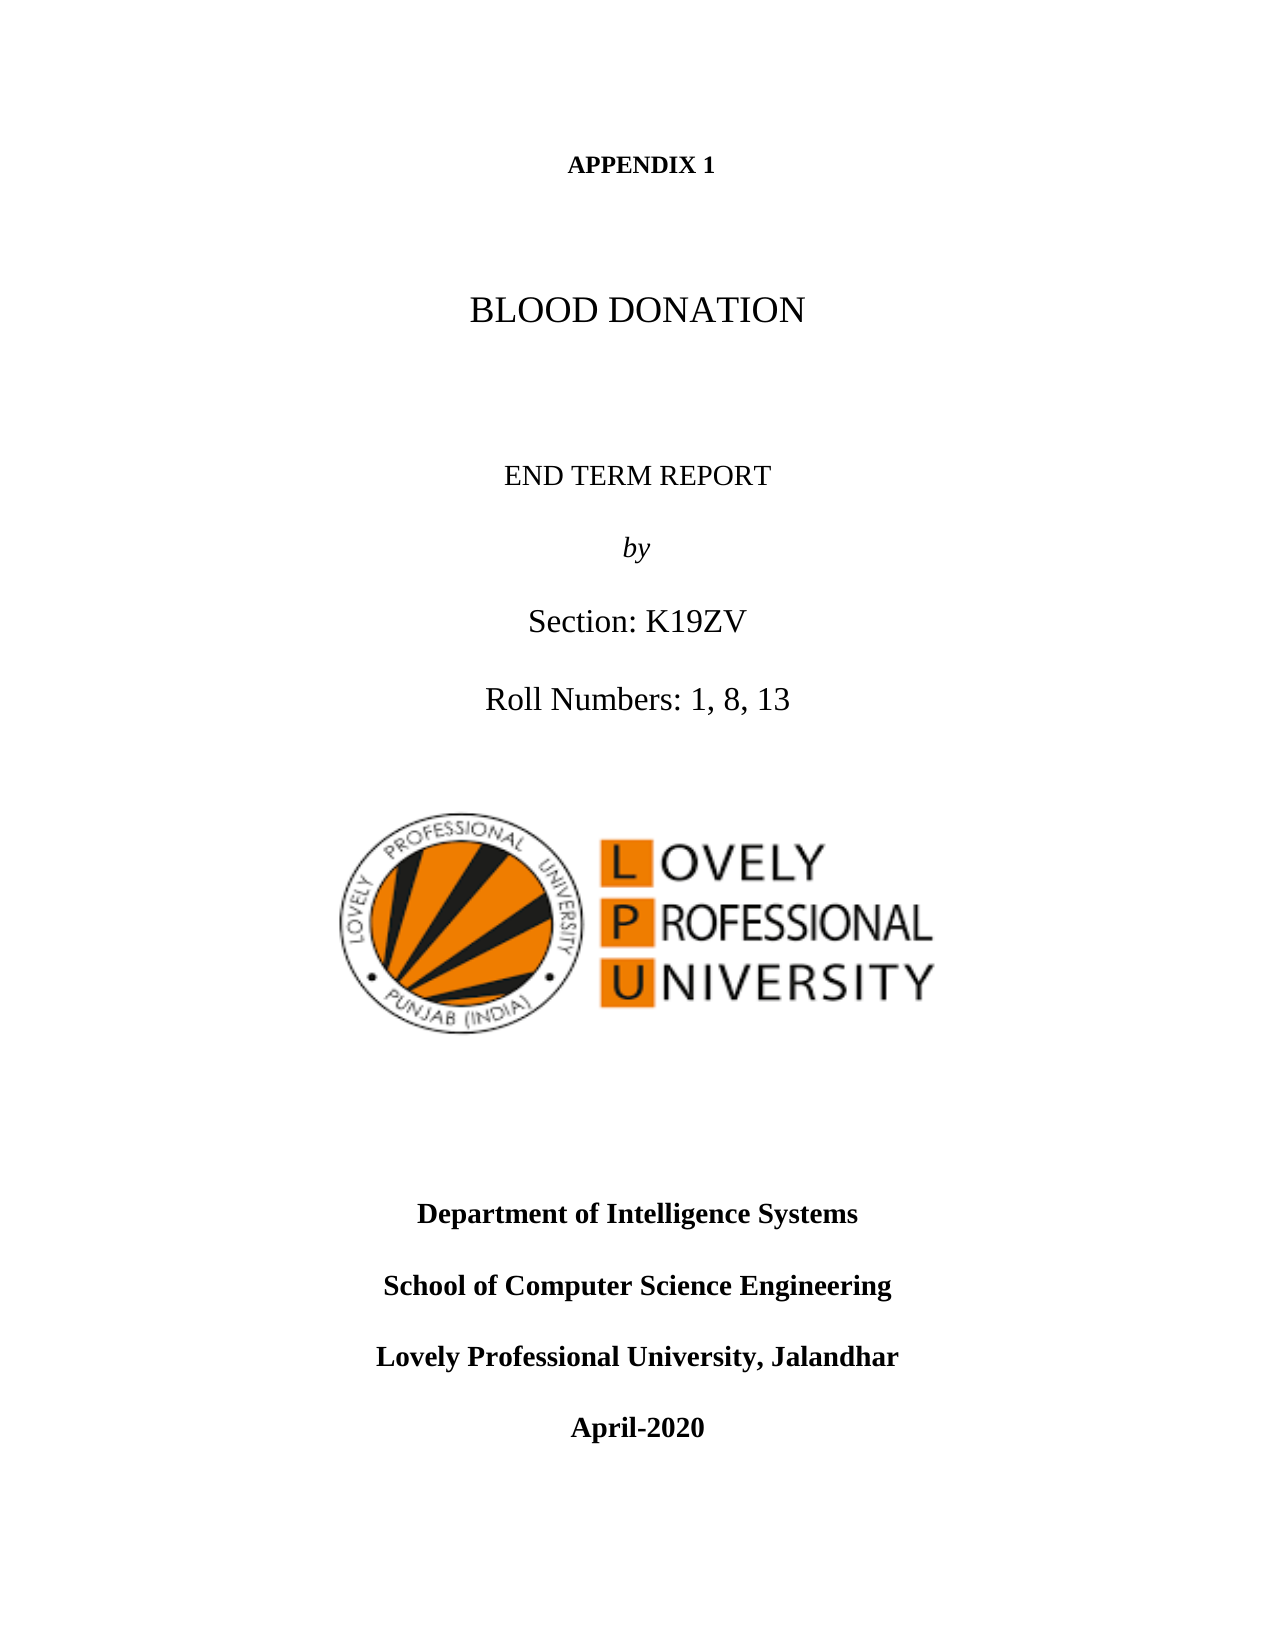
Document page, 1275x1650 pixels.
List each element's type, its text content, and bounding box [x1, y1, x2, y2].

text Roll Numbers: 1, 8, 13 [150, 679, 1125, 717]
picture [338, 757, 937, 1091]
text END TERM REPORT [150, 458, 1125, 492]
text April-2020 [150, 1410, 1125, 1444]
text School of Computer Science Engineering [150, 1268, 1125, 1301]
text APPENDIX 1 [150, 150, 1125, 179]
text Section: K19ZV [150, 601, 1125, 639]
text by [150, 530, 1125, 563]
text Department of Intelligence Systems [150, 1197, 1125, 1230]
text BLOOD DONATION [150, 287, 1125, 331]
text Lovely Professional University, Jalandhar [150, 1339, 1125, 1372]
